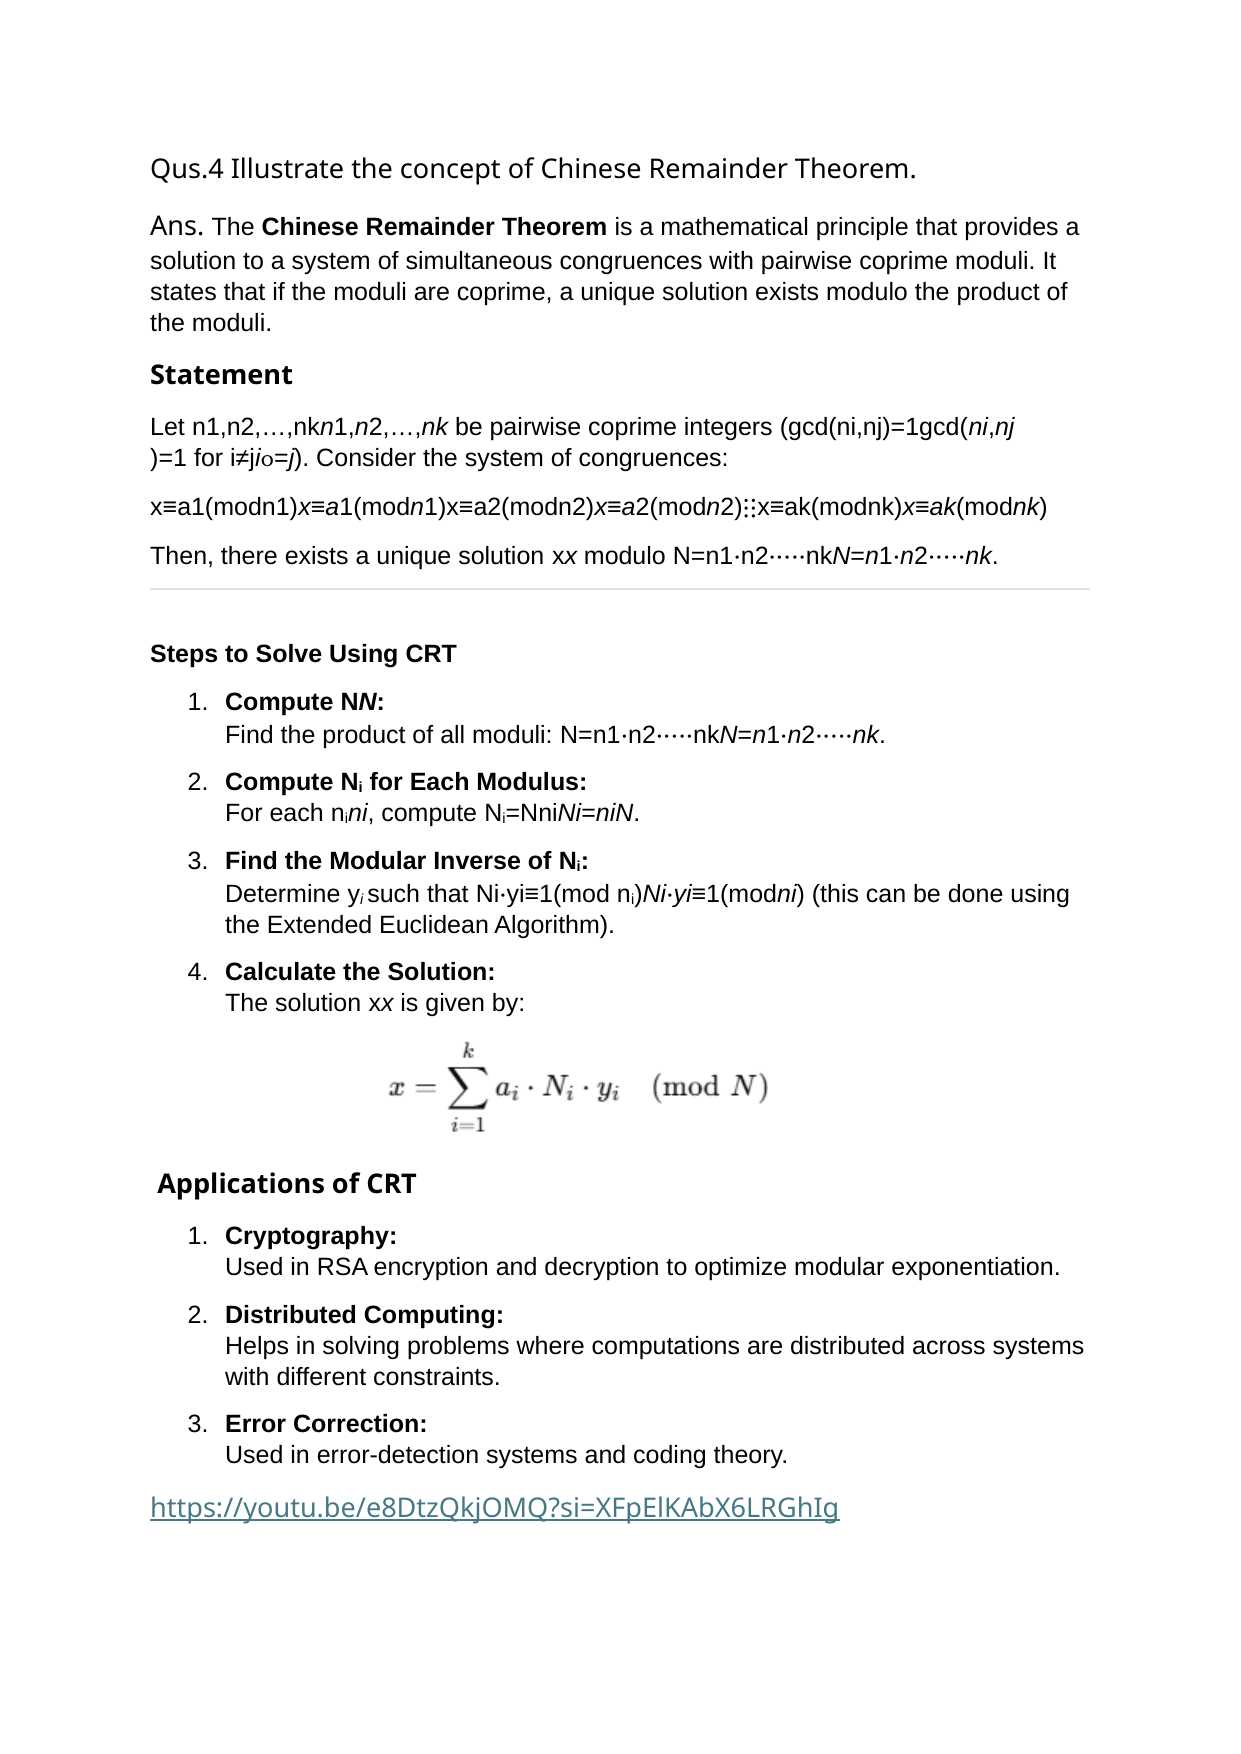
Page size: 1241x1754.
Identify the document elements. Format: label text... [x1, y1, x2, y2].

list Distributed Computing: Helps in solving problems where computations are distributed across systems with different constraints. [187, 1300, 1090, 1391]
text Qus.4 Illustrate the concept of Chinese Remainder Theorem. [150, 150, 1090, 187]
text Then, there exists a unique solution xx modulo N=n1⋅n2⋅⋯⋅nkN=n1​⋅n2​⋅⋯⋅nk​. [150, 540, 1090, 570]
text x≡a1(modn1)x≡a1​(modn1​)x≡a2(modn2)x≡a2​(modn2​)⋮⋮x≡ak(modnk)x≡ak​(modnk​) [150, 491, 1090, 521]
text Let n1,n2,…,nkn1​,n2​,…,nk​ be pairwise coprime integers (gcd(ni,nj)=1gcd(ni​,nj​)=1 for i≠ji=j). Consider the system of congruences: [150, 412, 1090, 472]
text Applications of CRT [150, 1164, 1090, 1201]
text Statement [150, 355, 1090, 392]
list Calculate the Solution: The solution xx is given by: [187, 957, 1090, 1017]
text https://youtu.be/e8DtzQkjOMQ?si=XFpElKAbX6LRGhIg [150, 1488, 1090, 1525]
list Find the Modular Inverse of Ni​: Determine yi​ such that Ni⋅yi≡1(mod ni)Ni​⋅yi​≡1(modni​) (this can be done using the Extended Euclidean Algorithm). [187, 846, 1090, 938]
list Compute Ni for Each Modulus: For each nini​, compute Ni=NniNi​=ni​N​. [187, 767, 1090, 827]
list Cryptography: Used in RSA encryption and decryption to optimize modular exponentiation. [187, 1221, 1090, 1281]
list Compute NN: Find the product of all moduli: N=n1⋅n2⋅⋯⋅nkN=n1​⋅n2​⋅⋯⋅nk​. [187, 687, 1090, 748]
picture [375, 1036, 793, 1146]
list Error Correction: Used in error-detection systems and coding theory. [187, 1409, 1090, 1469]
text Ans. The Chinese Remainder Theorem is a mathematical principle that provides a solution to a system of simultaneous congruences with pairwise coprime moduli. It states that if the moduli are coprime, a unique solution exists modulo the product of the moduli. [150, 206, 1090, 336]
text Steps to Solve Using CRT [150, 639, 1090, 668]
